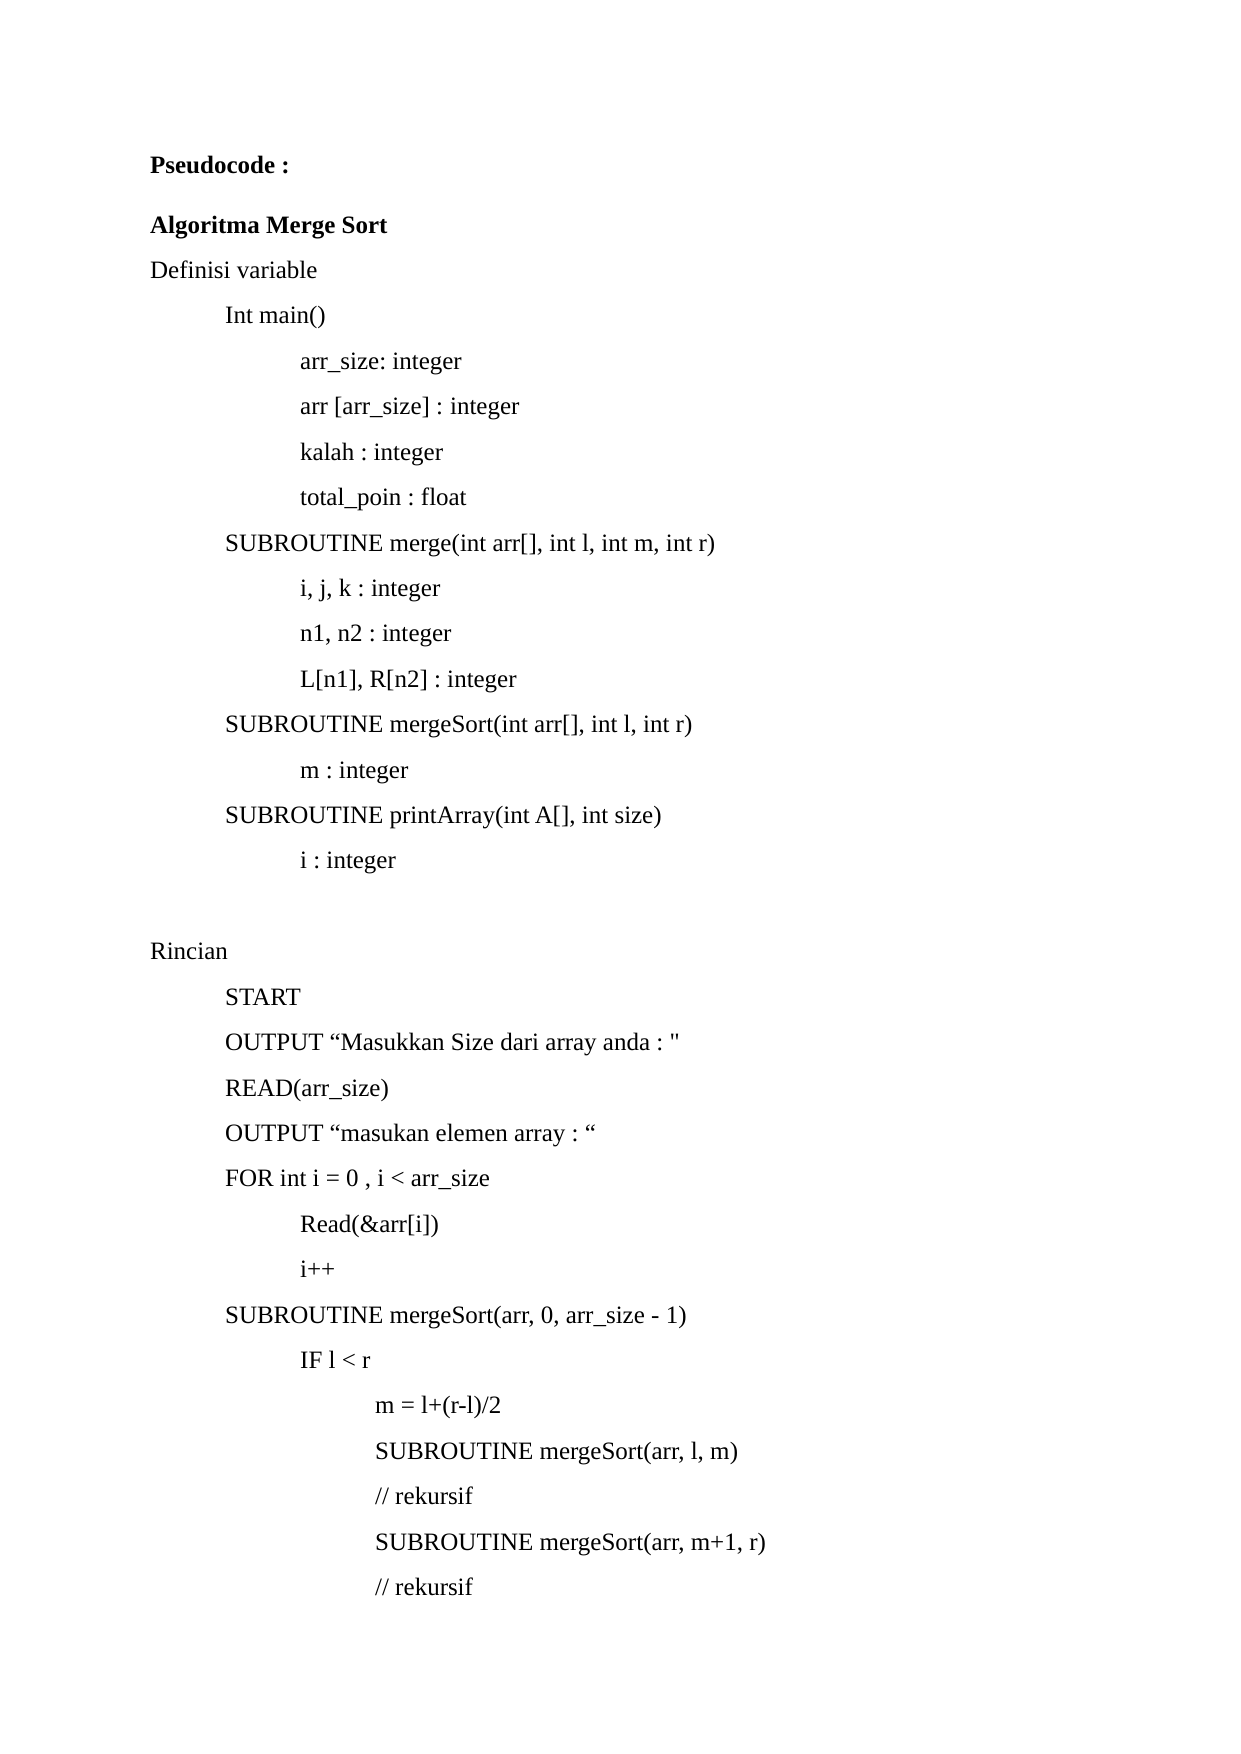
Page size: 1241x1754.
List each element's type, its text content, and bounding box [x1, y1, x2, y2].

text i++ [150, 1254, 1090, 1283]
text kalah : integer [150, 437, 1090, 466]
text Algoritma Merge Sort [150, 210, 1090, 238]
text SUBROUTINE mergeSort(arr, m+1, r) [150, 1527, 1090, 1556]
text m = l+(r-l)/2 [300, 1391, 1090, 1419]
text OUTPUT “Masukkan Size dari array anda : " [150, 1027, 1090, 1056]
text SUBROUTINE merge(int arr[], int l, int m, int r) [150, 528, 1090, 556]
text SUBROUTINE mergeSort(int arr[], int l, int r) [150, 709, 1090, 738]
text FOR int i = 0 , i < arr_size [150, 1163, 1090, 1192]
text i : integer [150, 846, 1090, 874]
text OUTPUT “masukan elemen array : “ [150, 1118, 1090, 1147]
text arr [arr_size] : integer [150, 391, 1090, 420]
text Read(&arr[i]) [150, 1209, 1090, 1238]
text // rekursif [150, 1481, 1090, 1510]
text Rincian [150, 936, 1090, 965]
text arr_size: integer [225, 346, 1090, 375]
text Pseudocode : [150, 150, 1090, 179]
text Int main() [150, 301, 1090, 329]
text L[n1], R[n2] : integer [150, 664, 1090, 693]
text START [150, 982, 1090, 1011]
text i, j, k : integer [150, 573, 1090, 602]
text Definisi variable [150, 255, 1090, 284]
text // rekursif [150, 1572, 1090, 1601]
text SUBROUTINE mergeSort(arr, 0, arr_size - 1) [150, 1300, 1090, 1328]
text SUBROUTINE printArray(int A[], int size) [150, 800, 1090, 829]
text n1, n2 : integer [150, 618, 1090, 647]
text IF l < r [150, 1345, 1090, 1374]
text total_poin : float [150, 482, 1090, 511]
text SUBROUTINE mergeSort(arr, l, m) [150, 1436, 1090, 1465]
text READ(arr_size) [150, 1073, 1090, 1101]
text m : integer [150, 755, 1090, 783]
